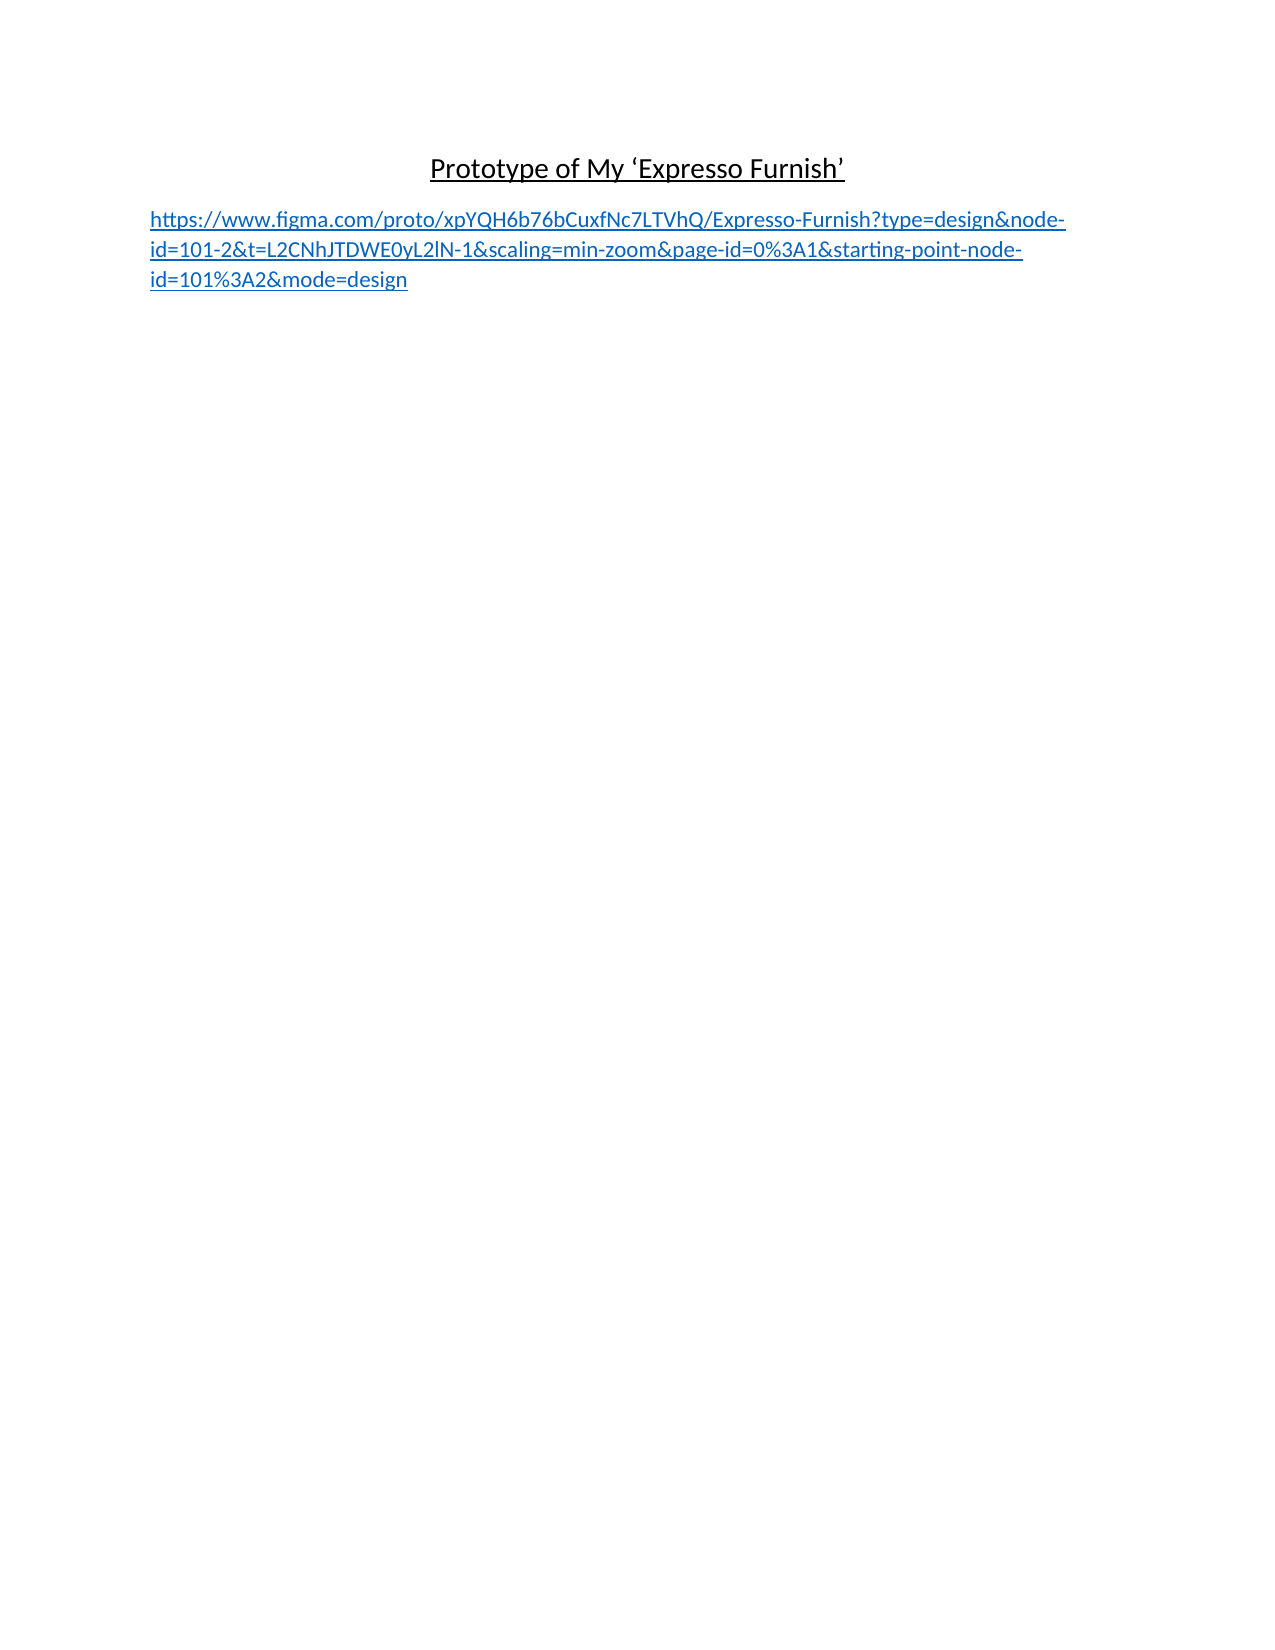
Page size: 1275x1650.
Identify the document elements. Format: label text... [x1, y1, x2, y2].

text Prototype of My ‘Expresso Furnish’ [150, 150, 1125, 186]
text https://www.figma.com/proto/xpYQH6b76bCuxfNc7LTVhQ/Expresso-Furnish?type=design&node-id=101-2&t=L2CNhJTDWE0yL2lN-1&scaling=min-zoom&page-id=0%3A1&starting-point-node-id=101%3A2&mode=design [150, 205, 1125, 293]
